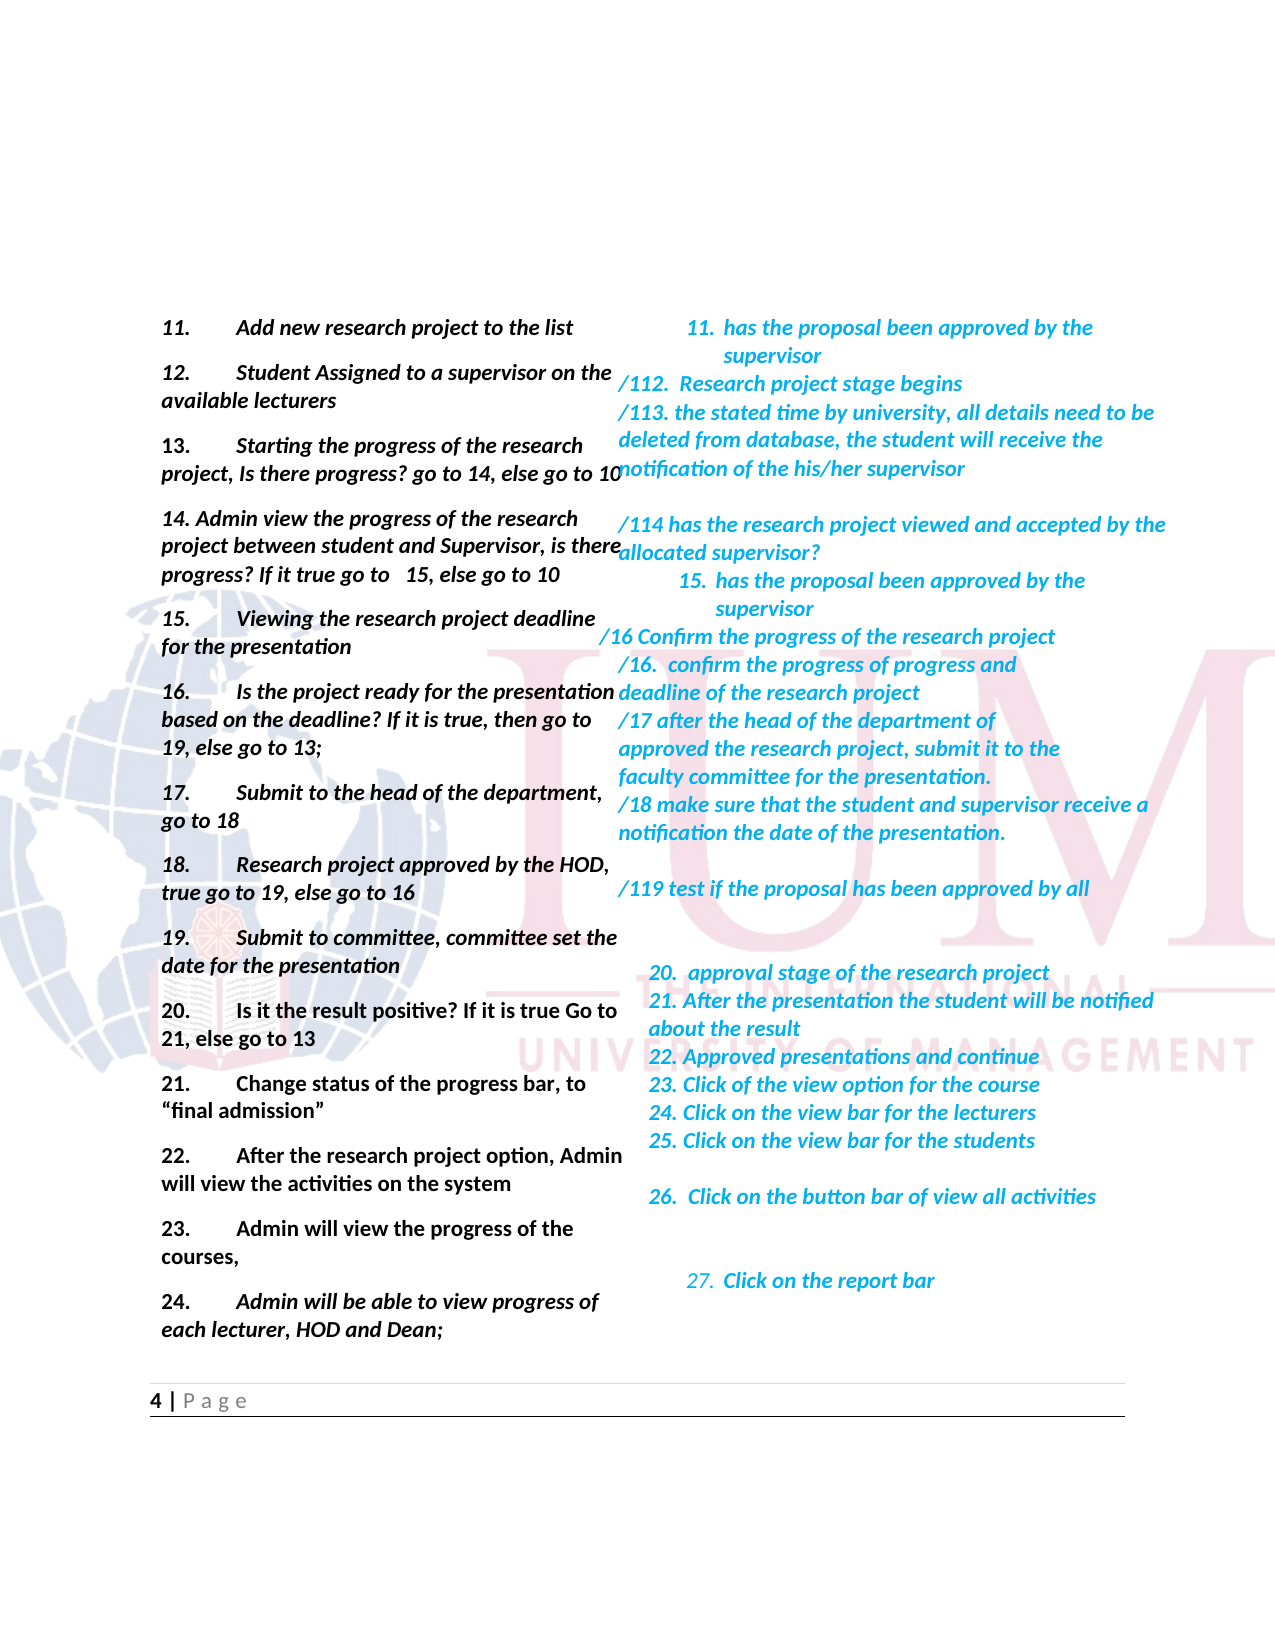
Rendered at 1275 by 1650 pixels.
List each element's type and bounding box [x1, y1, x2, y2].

table_header [150, 314, 637, 1359]
table_header [637, 314, 1124, 1359]
